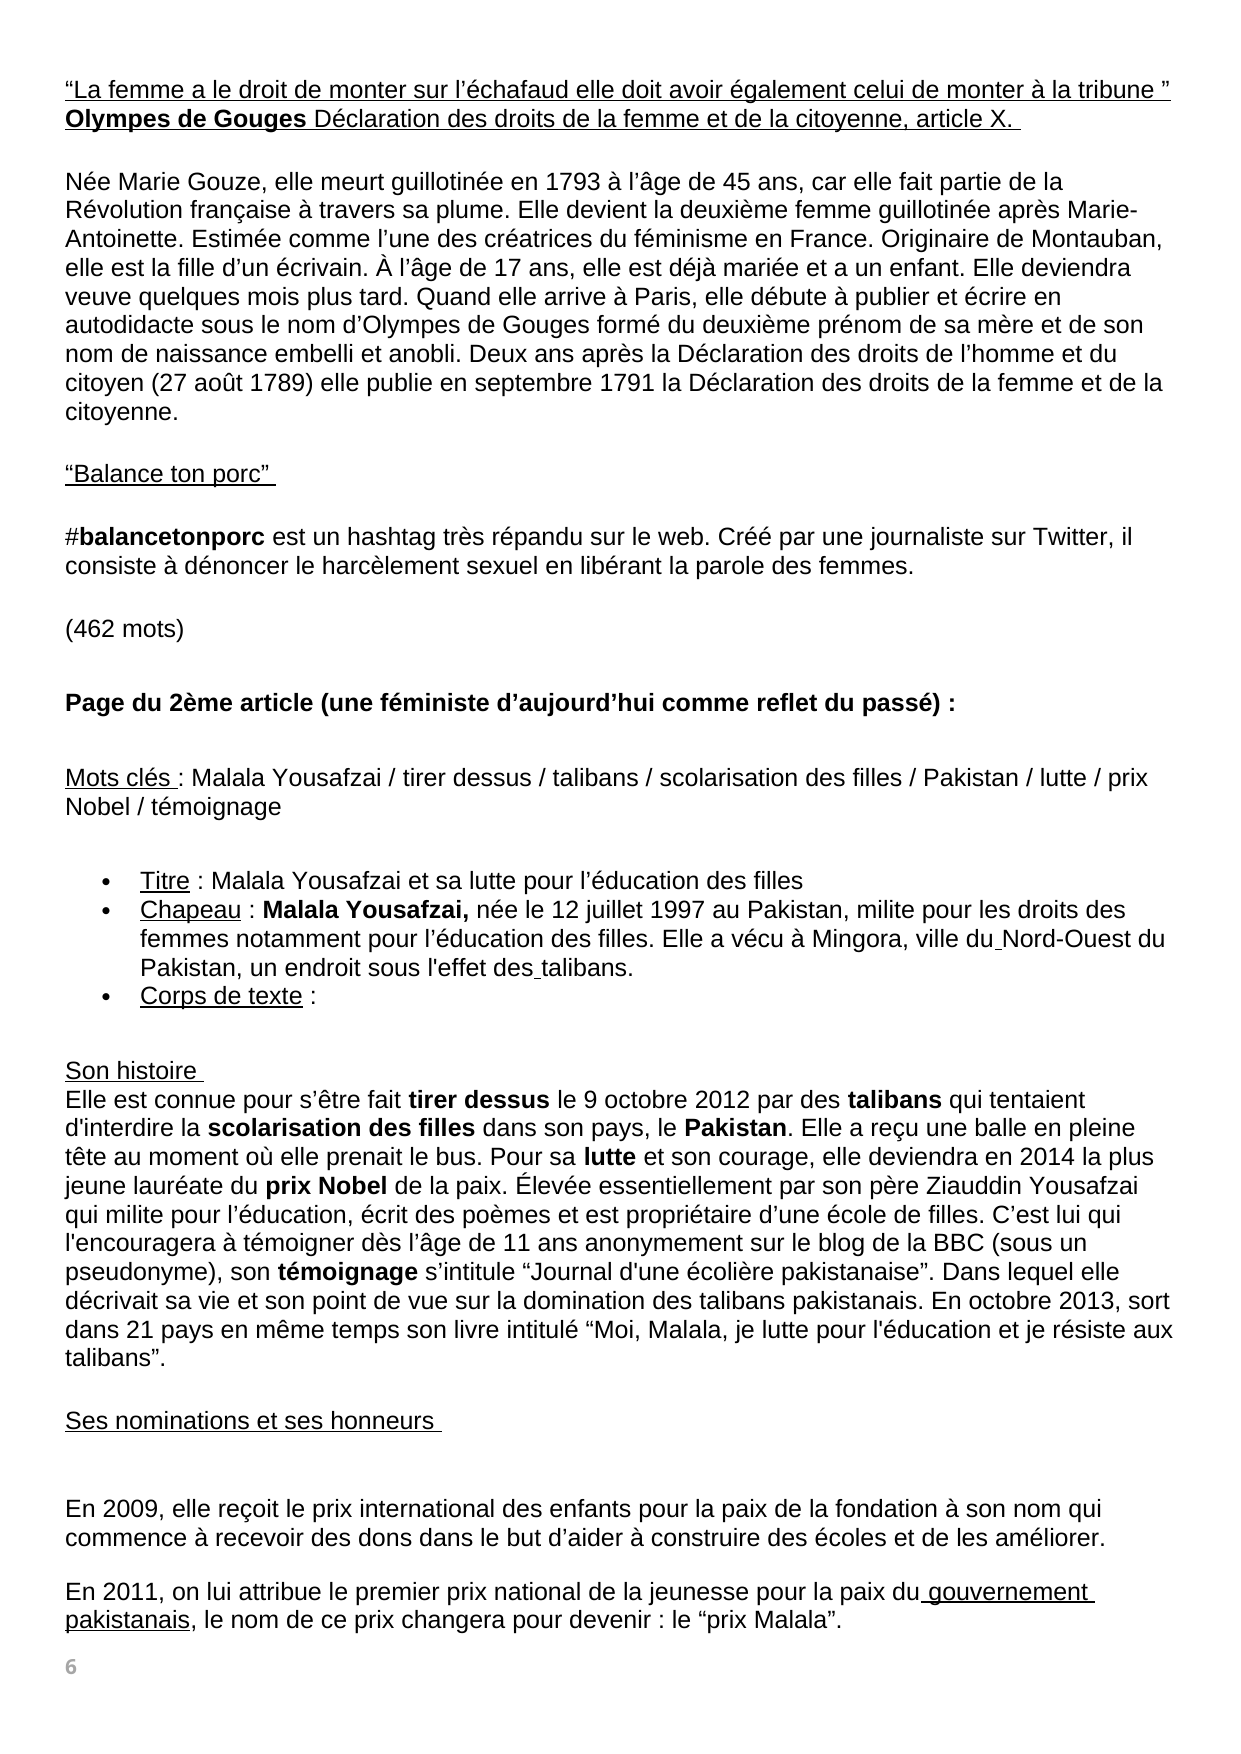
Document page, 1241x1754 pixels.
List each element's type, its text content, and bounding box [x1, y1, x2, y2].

text Mots clés : Malala Yousafzai / tirer dessus / talibans / scolarisation des filles / Pakistan / lutte / prix Nobel / témoignage [65, 763, 1175, 820]
text #balancetonporc est un hashtag très répandu sur le web. Créé par une journaliste sur Twitter, il consiste à dénoncer le harcèlement sexuel en libérant la parole des femmes. [65, 522, 1175, 580]
text En 2009, elle reçoit le prix international des enfants pour la paix de la fondation à son nom qui commence à recevoir des dons dans le but d’aider à construire des écoles et de les améliorer. [65, 1494, 1175, 1551]
text “La femme a le droit de monter sur l’échafaud elle doit avoir également celui de monter à la tribune ” Olympes de Gouges Déclaration des droits de la femme et de la citoyenne, article X. [65, 75, 1175, 132]
list Corps de texte : [102, 981, 1175, 1010]
text Née Marie Gouze, elle meurt guillotinée en 1793 à l’âge de 45 ans, car elle fait partie de la Révolution française à travers sa plume. Elle devient la deuxième femme guillotinée après Marie-Antoinette. Estimée comme l’une des créatrices du féminisme en France. Originaire de Montauban, elle est la fille d’un écrivain. À l’âge de 17 ans, elle est déjà mariée et a un enfant. Elle deviendra veuve quelques mois plus tard. Quand elle arrive à Paris, elle débute à publier et écrire en autodidacte sous le nom d’Olympes de Gouges formé du deuxième prénom de sa mère et de son nom de naissance embelli et anobli. Deux ans après la Déclaration des droits de l’homme et du citoyen (27 août 1789) elle publie en septembre 1791 la Déclaration des droits de la femme et de la citoyenne. [65, 167, 1175, 425]
text Son histoire [65, 1056, 1175, 1084]
text Page du 2ème article (une féministe d’aujourd’hui comme reflet du passé) : [65, 688, 1175, 717]
text “Balance ton porc” [65, 459, 1175, 488]
list Titre : Malala Yousafzai et sa lutte pour l’éducation des filles [102, 866, 1175, 895]
text Ses nominations et ses honneurs [65, 1406, 1175, 1435]
list Chapeau : Malala Yousafzai, née le 12 juillet 1997 au Pakistan, milite pour les droits des femmes notamment pour l’éducation des filles. Elle a vécu à Mingora, ville du Nord-Ouest du Pakistan, un endroit sous l'effet des talibans. [102, 895, 1175, 981]
text Elle est connue pour s’être fait tirer dessus le 9 octobre 2012 par des talibans qui tentaient d'interdire la scolarisation des filles dans son pays, le Pakistan. Elle a reçu une balle en pleine tête au moment où elle prenait le bus. Pour sa lutte et son courage, elle deviendra en 2014 la plus jeune lauréate du prix Nobel de la paix. Élevée essentiellement par son père Ziauddin Yousafzai qui milite pour l’éducation, écrit des poèmes et est propriétaire d’une école de filles. C’est lui qui l'encouragera à témoigner dès l’âge de 11 ans anonymement sur le blog de la BBC (sous un pseudonyme), son témoignage s’intitule “Journal d'une écolière pakistanaise”. Dans lequel elle décrivait sa vie et son point de vue sur la domination des talibans pakistanais. En octobre 2013, sort dans 21 pays en même temps son livre intitulé “Moi, Malala, je lutte pour l'éducation et je résiste aux talibans”. [65, 1084, 1175, 1372]
text (462 mots) [65, 614, 1175, 642]
text En 2011, on lui attribue le premier prix national de la jeunesse pour la paix du gouvernement pakistanais, le nom de ce prix changera pour devenir : le “prix Malala”. [65, 1576, 1175, 1634]
